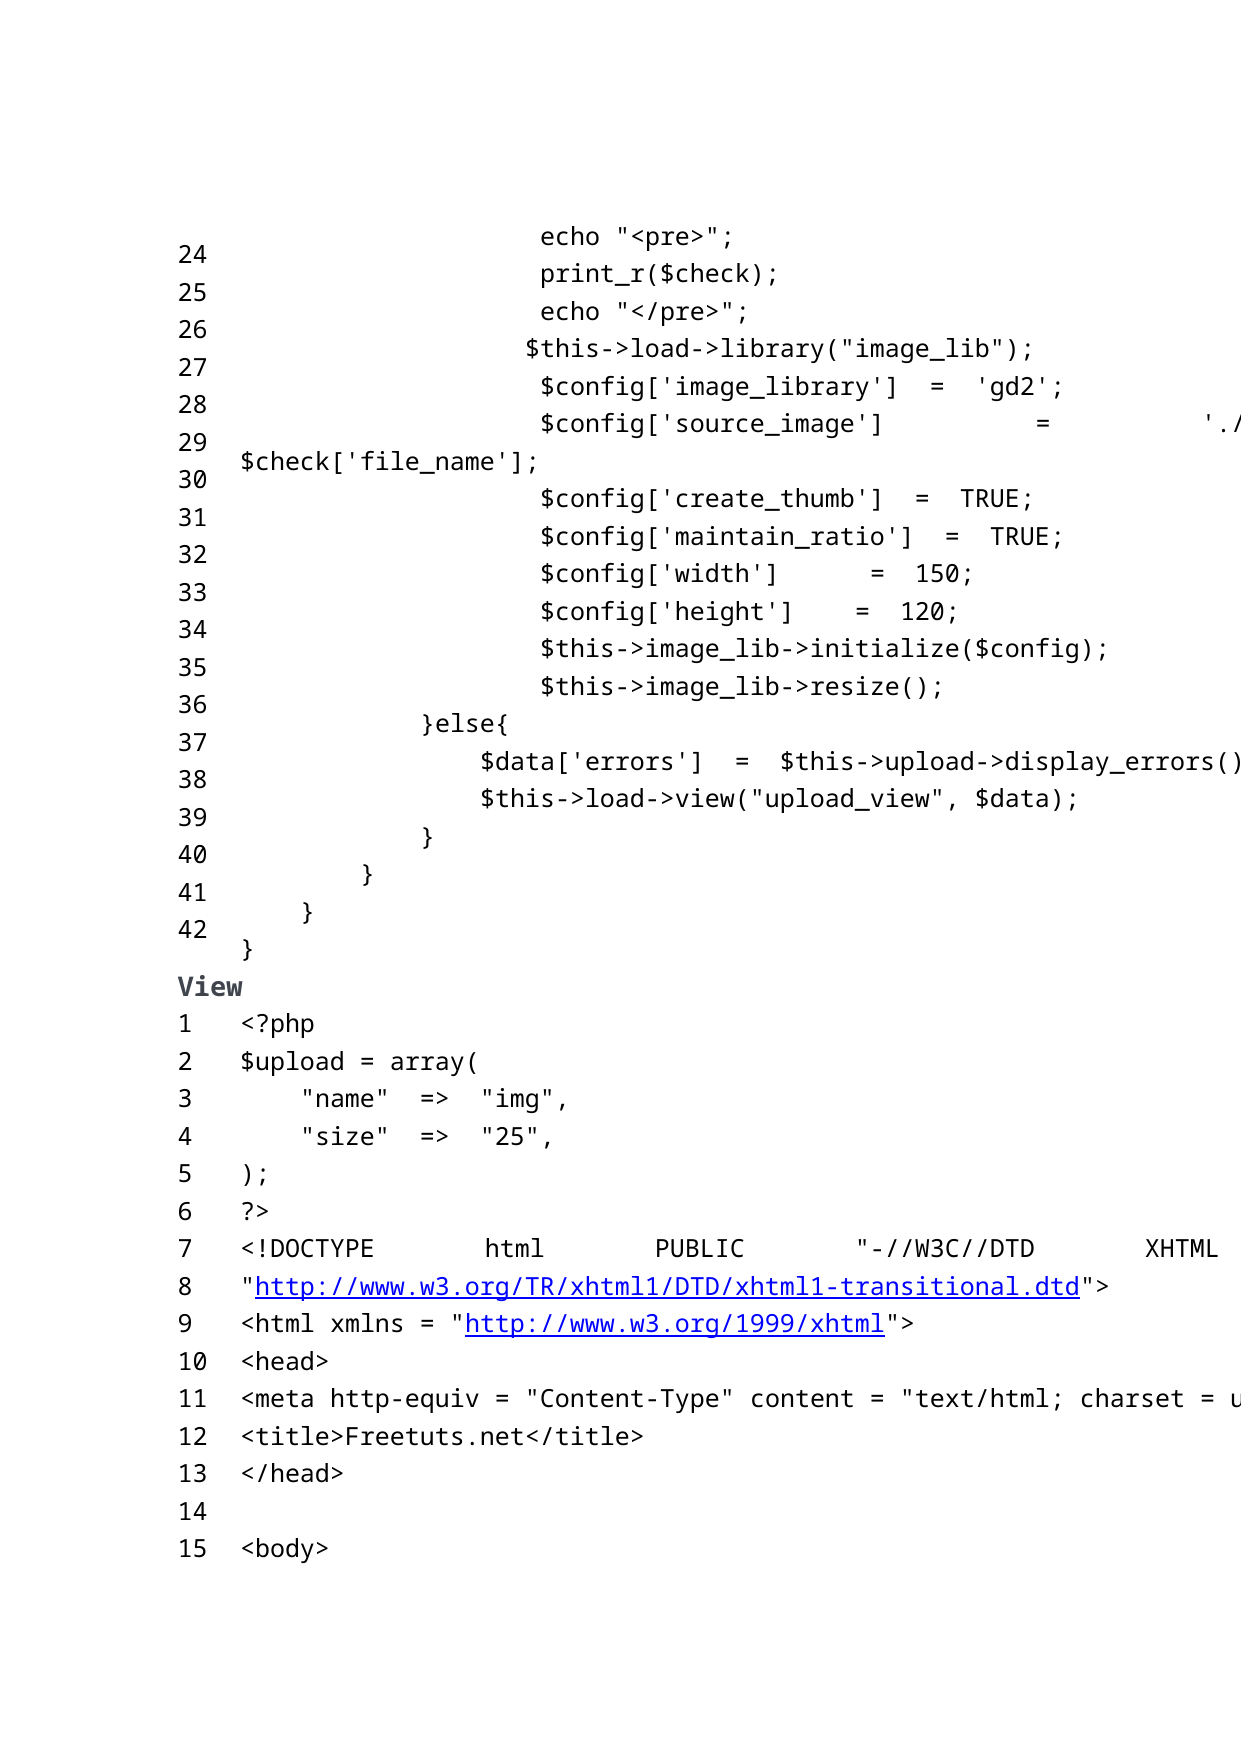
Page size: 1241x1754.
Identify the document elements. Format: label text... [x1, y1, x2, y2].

text View [177, 967, 1063, 1004]
table_header 1 2 3 4 5 6 7 8 9 10 11 12 13 14 15 16 17 18 19 20 21 22 23 24 25 [177, 1004, 240, 1567]
table_header 1 2 3 4 5 6 7 8 9 10 11 12 13 14 15 16 17 18 19 20 21 22 23 24 25 26 27 28 29 30 31 32 33 34 35 36 37 38 39 40 41 42 [177, 217, 240, 967]
